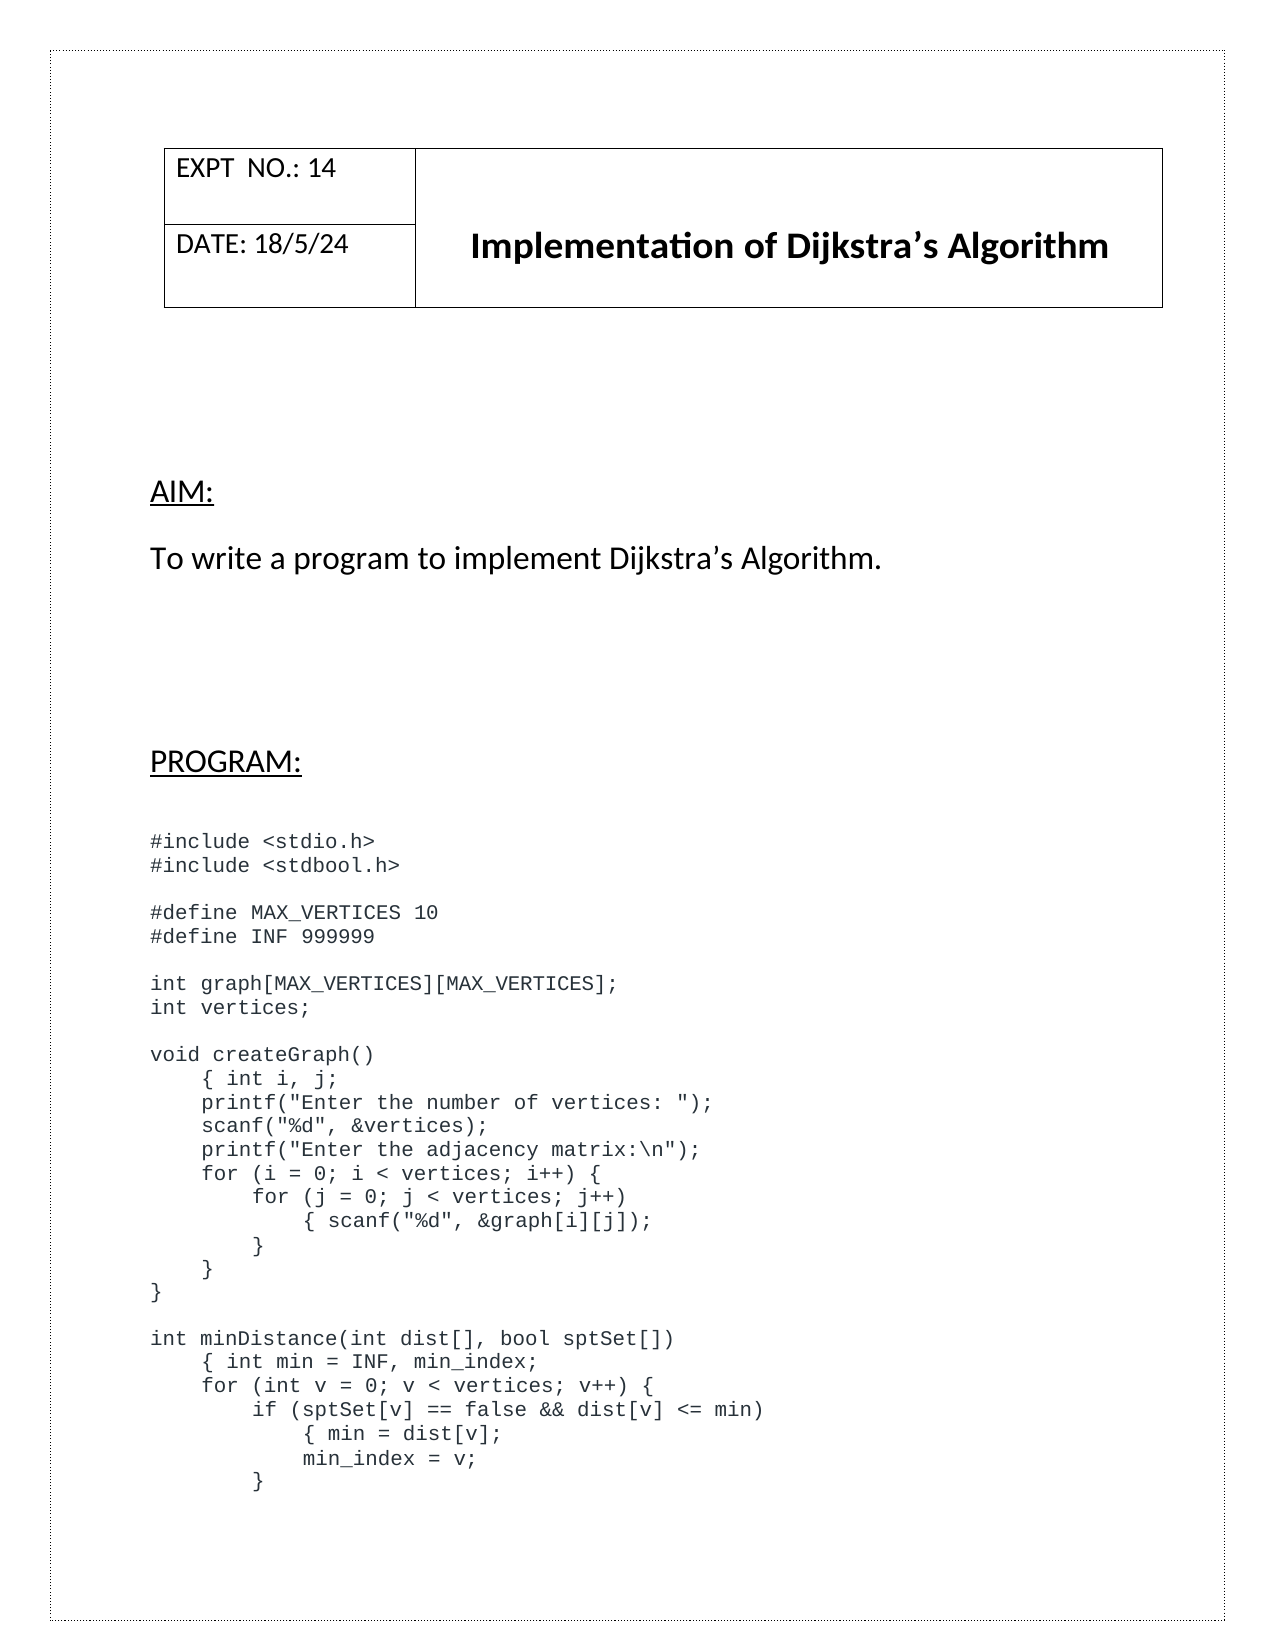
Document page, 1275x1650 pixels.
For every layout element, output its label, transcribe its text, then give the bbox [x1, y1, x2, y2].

text printf("Enter the adjacency matrix:\n"); for (i = 0; i < vertices; i++) { [201, 1139, 722, 1186]
text } [252, 1233, 1187, 1257]
text for (int v = 0; v < vertices; v++) { [201, 1375, 1187, 1399]
text void createGraph() { int i, j; [150, 1044, 429, 1092]
text } [201, 1257, 1187, 1281]
subtitle AIM: [150, 469, 1187, 510]
subtitle PROGRAM: [150, 740, 1187, 781]
text } [252, 1470, 1187, 1493]
text if (sptSet[v] == false && dist[v] <= min) { min = dist[v]; [252, 1399, 806, 1446]
text #define MAX_VERTICES 10 [150, 902, 1187, 926]
text #define INF 999999 [150, 926, 1187, 950]
text min_index = v; [303, 1446, 1187, 1470]
text #include <stdio.h> #include <stdbool.h> [150, 831, 459, 879]
table_header Implementation of Dijkstra’s Algorithm [416, 149, 1162, 307]
text } [150, 1281, 1187, 1304]
table_cell DATE: 18/5/24 [165, 225, 415, 307]
table_header EXPT NO.: 14 [165, 149, 415, 224]
text printf("Enter the number of vertices: "); scanf("%d", &vertices); [201, 1092, 786, 1139]
text int vertices; [150, 997, 1187, 1021]
text int minDistance(int dist[], bool sptSet[]) { int min = INF, min_index; [150, 1328, 722, 1375]
text for (j = 0; j < vertices; j++) { scanf("%d", &graph[i][j]); [252, 1186, 786, 1233]
text To write a program to implement Dijkstra’s Algorithm. [150, 537, 1187, 578]
text int graph[MAX_VERTICES][MAX_VERTICES]; [150, 973, 1187, 997]
